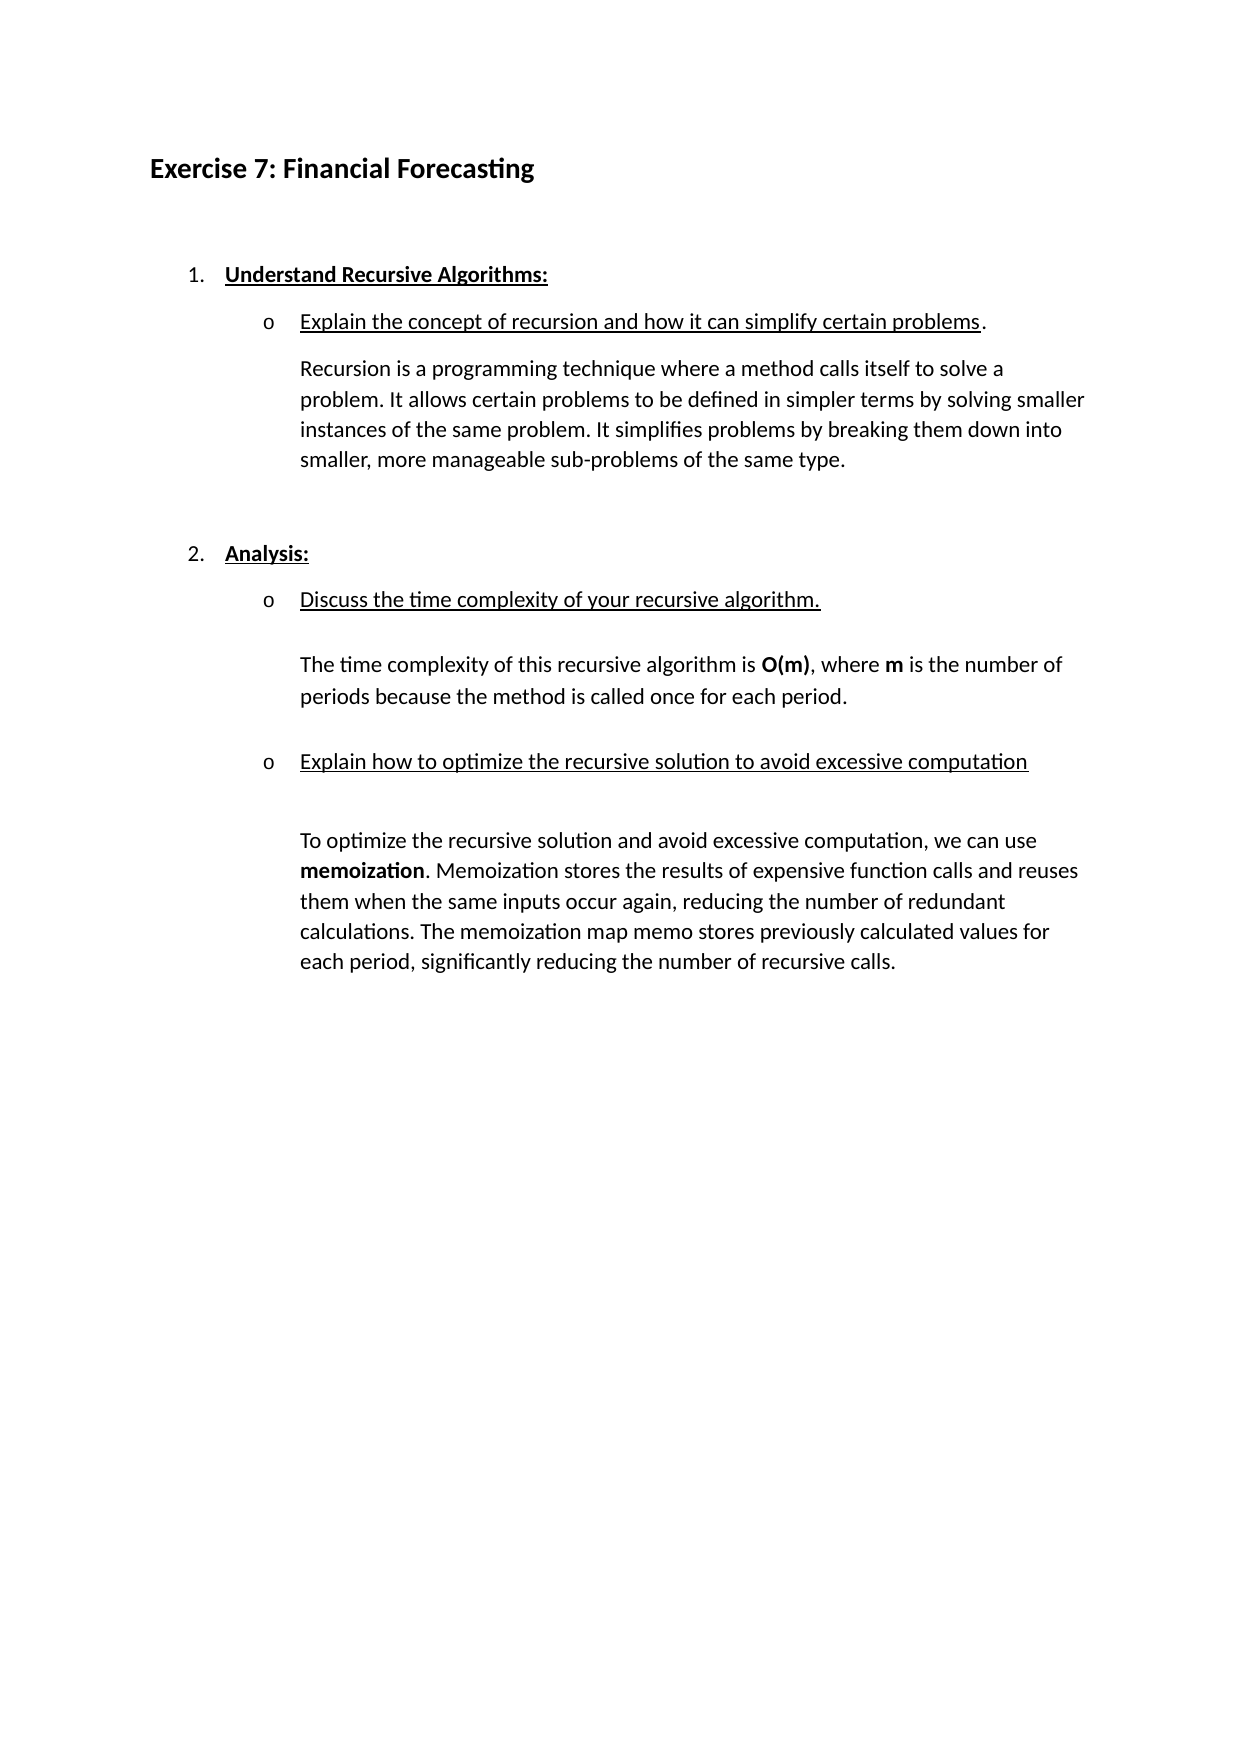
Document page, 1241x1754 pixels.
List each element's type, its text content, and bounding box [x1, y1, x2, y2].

list Discuss the time complexity of your recursive algorithm. [262, 585, 1090, 614]
text Exercise 7: Financial Forecasting [150, 150, 1090, 186]
list Explain the concept of recursion and how it can simplify certain problems. [262, 307, 1090, 336]
text To optimize the recursive solution and avoid excessive computation, we can use memoization. Memoization stores the results of expensive function calls and reuses them when the same inputs occur again, reducing the number of redundant calculations. The memoization map memo stores previously calculated values for each period, significantly reducing the number of recursive calls. [300, 826, 1090, 975]
list Analysis: [187, 539, 1090, 567]
text The time complexity of this recursive algorithm is O(m), where m is the number of periods because the method is called once for each period. [300, 650, 1090, 710]
text Recursion is a programming technique where a method calls itself to solve a problem. It allows certain problems to be defined in simpler terms by solving smaller instances of the same problem. It simplifies problems by breaking them down into smaller, more manageable sub-problems of the same type. [300, 354, 1090, 473]
list Understand Recursive Algorithms: [187, 260, 1090, 288]
list Explain how to optimize the recursive solution to avoid excessive computation [262, 747, 1090, 775]
